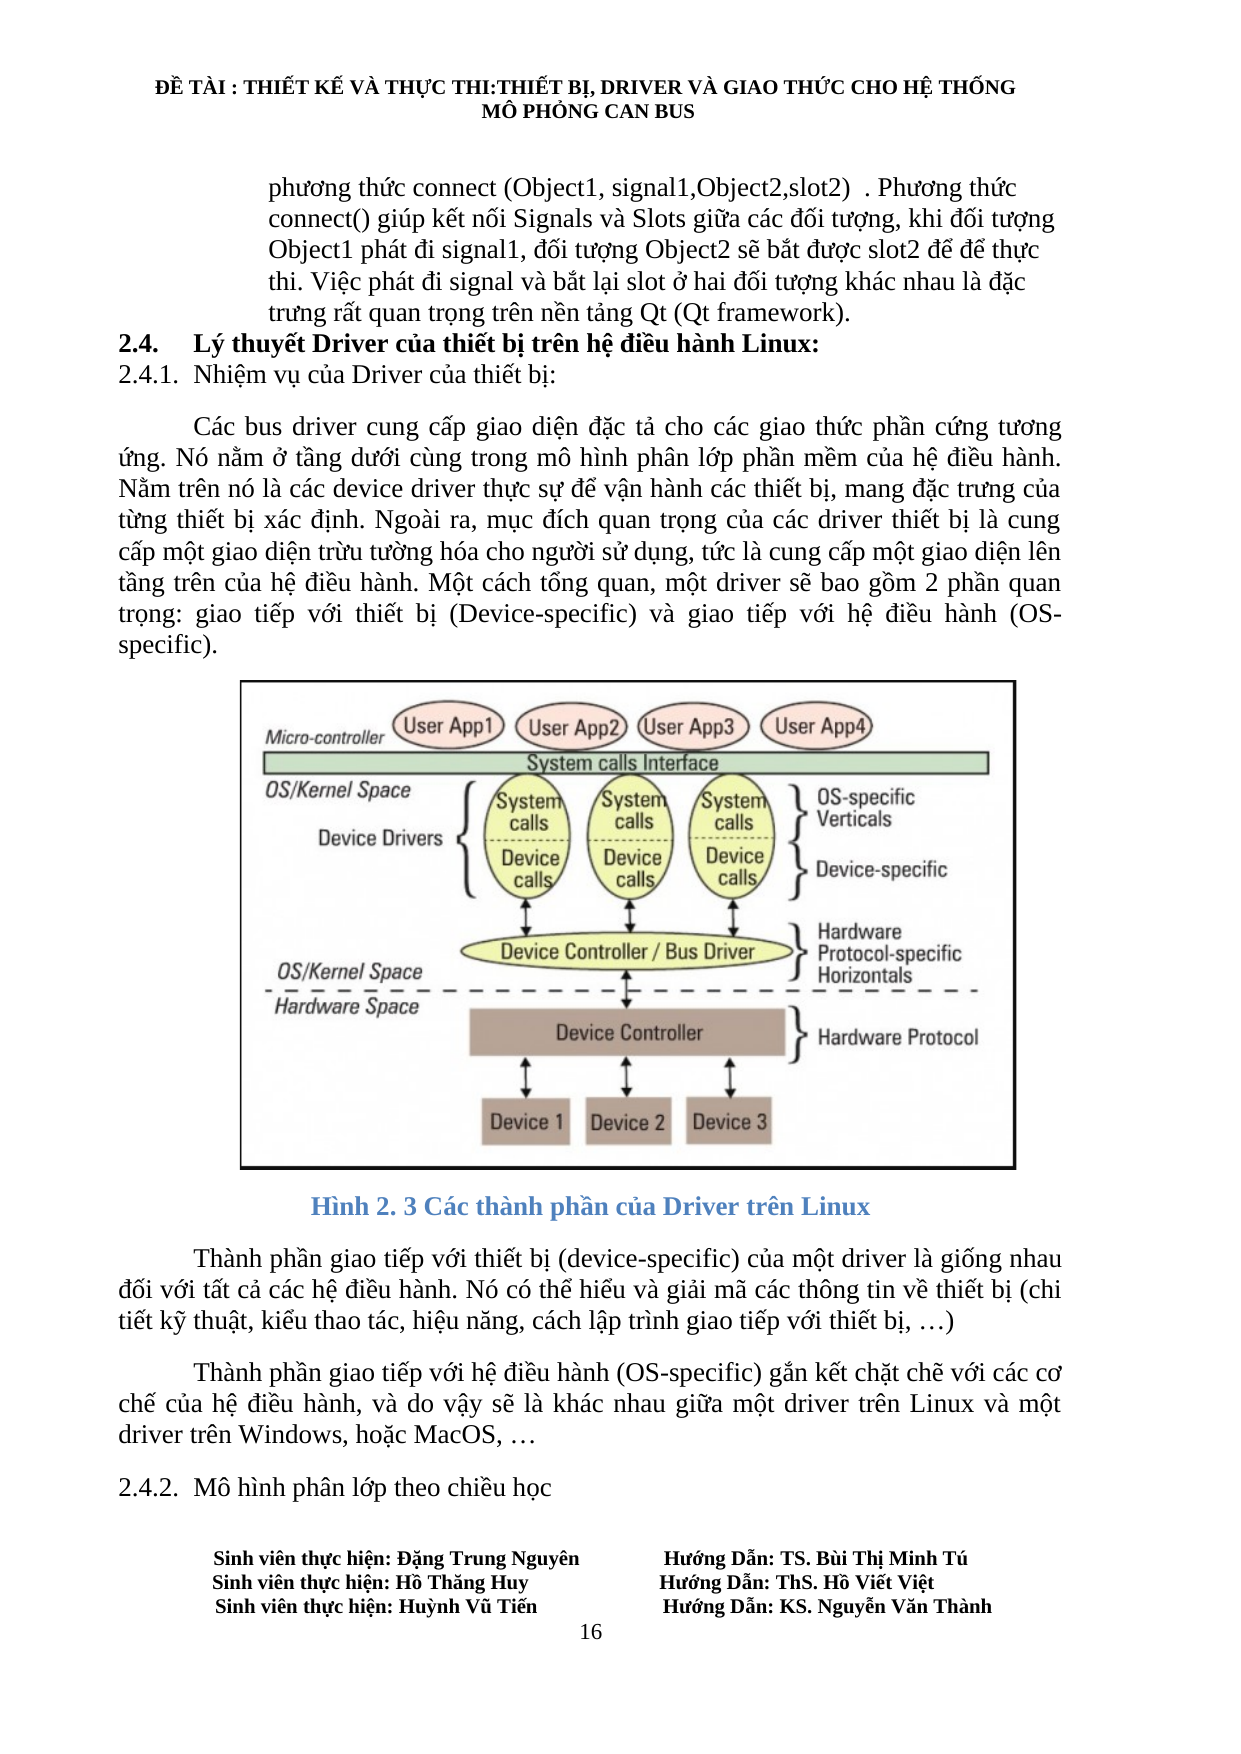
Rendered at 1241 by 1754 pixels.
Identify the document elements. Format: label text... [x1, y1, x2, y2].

text Các bus driver cung cấp giao diện đặc tả cho các giao thức phần cứng tương ứng. Nó nằm ở tầng dưới cùng trong mô hình phân lớp phần mềm của hệ điều hành. Nằm trên nó là các device driver thực sự để vận hành các thiết bị, mang đặc trưng của từng thiết bị xác định. Ngoài ra, mục đích quan trọng của các driver thiết bị là cung cấp một giao diện trừu tường hóa cho người sử dụng, tức là cung cấp một giao diện lên tầng trên của hệ điều hành. Một cách tổng quan, một driver sẽ bao gồm 2 phần quan trọng: giao tiếp với thiết bị (Device-specific) và giao tiếp với hệ điều hành (OS-specific). [118, 410, 1063, 659]
list Lý thuyết Driver của thiết bị trên hệ điều hành Linux: [118, 327, 1063, 358]
list Mô hình phân lớp theo chiều học [118, 1471, 1063, 1502]
text Hình 2. 3 Các thành phần của Driver trên Linux [118, 1190, 1063, 1221]
picture [239, 680, 1017, 1170]
text Thành phần giao tiếp với thiết bị (device-specific) của một driver là giống nhau đối với tất cả các hệ điều hành. Nó có thể hiểu và giải mã các thông tin về thiết bị (chi tiết kỹ thuật, kiểu thao tác, hiệu năng, cách lập trình giao tiếp với thiết bị, …) [118, 1242, 1063, 1336]
list Nhiệm vụ của Driver của thiết bị: [118, 358, 1063, 389]
